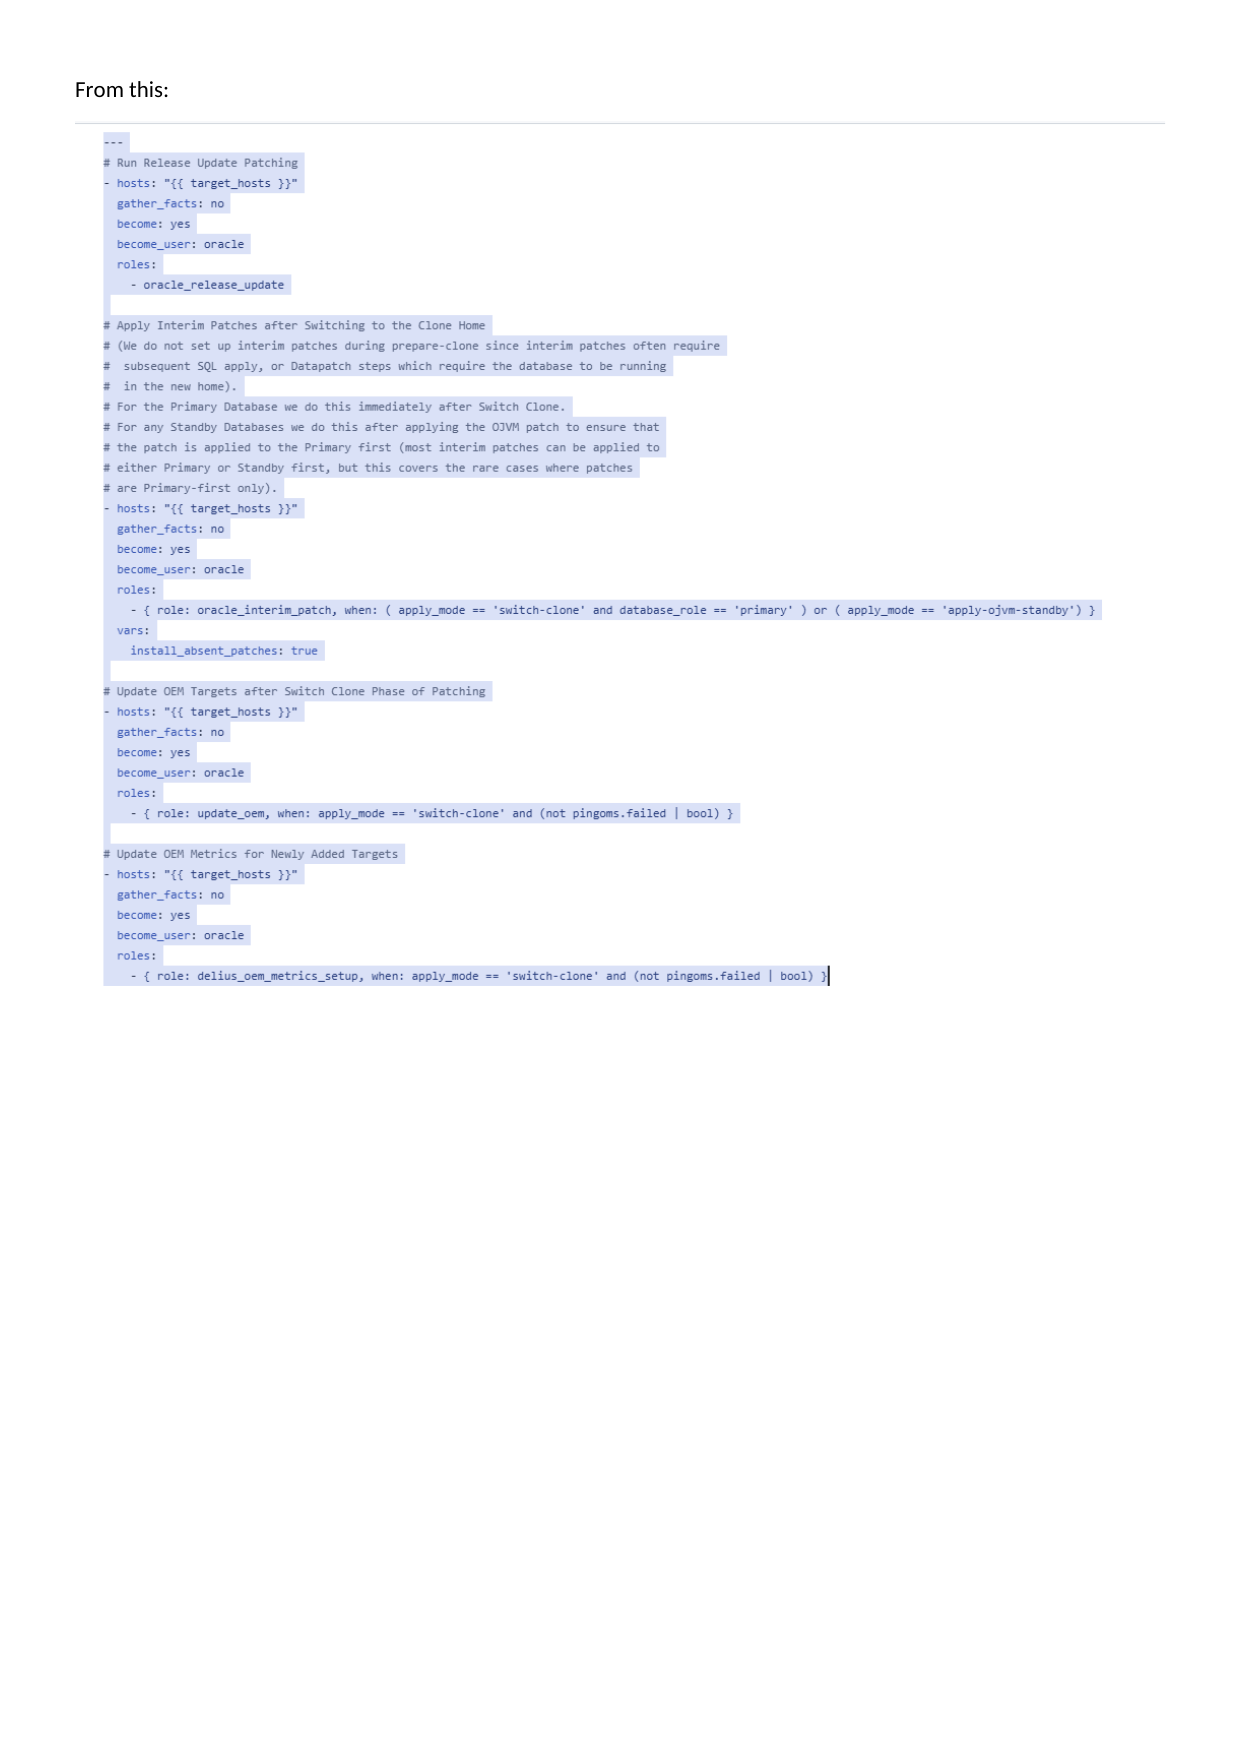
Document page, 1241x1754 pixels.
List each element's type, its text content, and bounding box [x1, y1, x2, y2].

text From this: [75, 75, 1165, 103]
picture [75, 121, 1166, 988]
